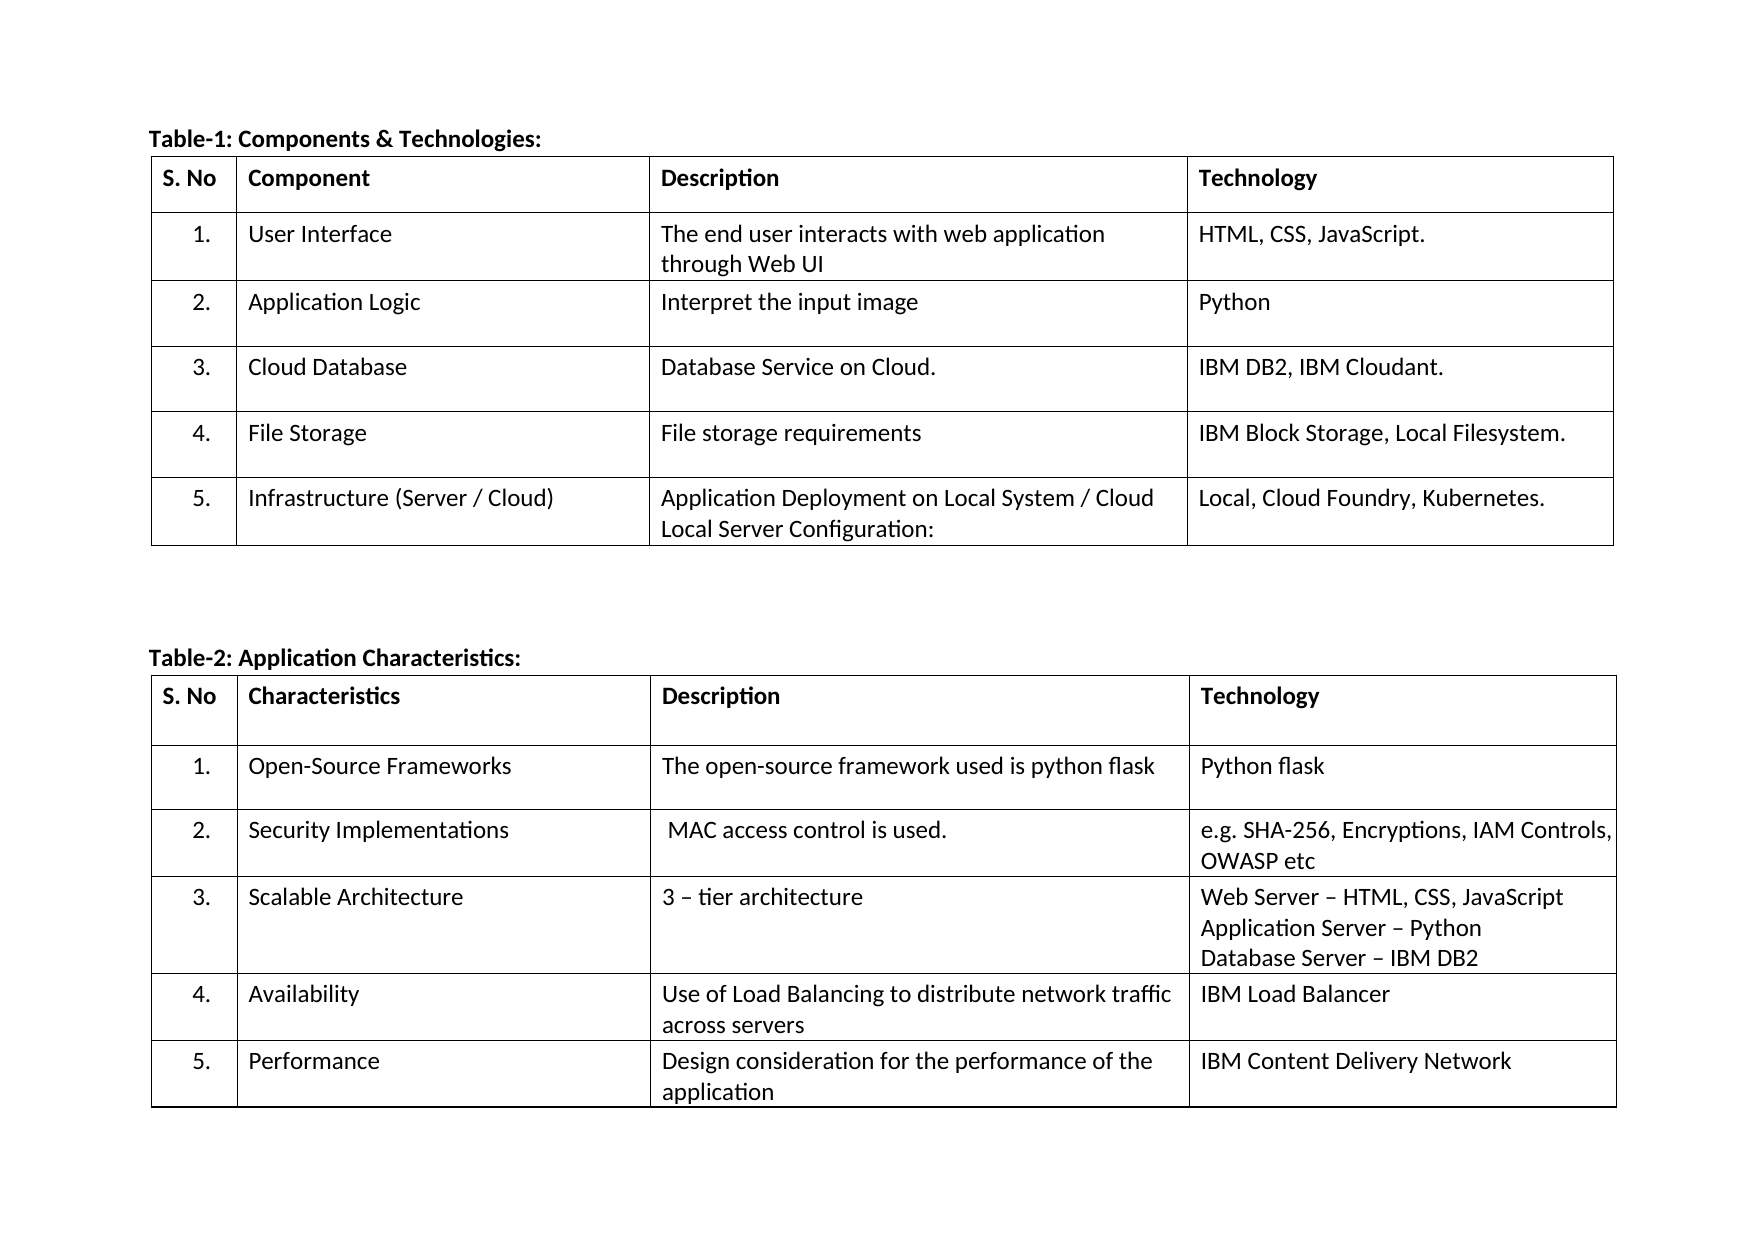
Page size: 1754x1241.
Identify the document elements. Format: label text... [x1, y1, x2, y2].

text Table-1: Components & Technologies: [148, 123, 1558, 154]
table_cell Interpret the input image [650, 281, 1187, 346]
table_cell File Storage [237, 412, 649, 477]
table_cell 3 – tier architecture [651, 877, 1189, 973]
table_cell 4. [152, 412, 236, 477]
table_cell File storage requirements [650, 412, 1187, 477]
table_header Description [650, 157, 1187, 212]
table_cell Database Service on Cloud. [650, 347, 1187, 411]
table_cell Infrastructure (Server / Cloud) [237, 478, 649, 545]
table_cell User Interface [237, 213, 649, 280]
table_cell 2. [152, 281, 236, 346]
table_cell Availability [238, 974, 650, 1040]
table_cell Cloud Database [237, 347, 649, 411]
table_cell Python [1188, 281, 1613, 346]
table_cell MAC access control is used. [651, 810, 1189, 876]
table_header S. No [152, 157, 236, 212]
table_cell Application Logic [237, 281, 649, 346]
table_header S. No [152, 676, 237, 744]
table_header Component [237, 157, 649, 212]
table_cell Performance [238, 1041, 650, 1106]
table_header Technology [1188, 157, 1613, 212]
table_cell 1. [152, 213, 236, 280]
table_cell IBM DB2, IBM Cloudant. [1188, 347, 1613, 411]
table_header Characteristics [238, 676, 650, 744]
table_cell 1. [152, 746, 237, 809]
table_cell Security Implementations [238, 810, 650, 876]
table_cell HTML, CSS, JavaScript. [1188, 213, 1613, 280]
table_cell IBM Block Storage, Local Filesystem. [1188, 412, 1613, 477]
table_cell e.g. SHA-256, Encryptions, IAM Controls, OWASP etc [1190, 810, 1616, 876]
table_cell 2. [152, 810, 237, 876]
table_cell Use of Load Balancing to distribute network traffic across servers [651, 974, 1189, 1040]
table_cell IBM Content Delivery Network [1190, 1041, 1616, 1106]
table_cell Local, Cloud Foundry, Kubernetes. [1188, 478, 1613, 545]
table_header Technology [1190, 676, 1616, 744]
table_cell Web Server – HTML, CSS, JavaScript Application Server – Python Database Server – IBM DB2 [1190, 877, 1616, 973]
table_cell 4. [152, 974, 237, 1040]
table_header Description [651, 676, 1189, 744]
table_cell 5. [152, 478, 236, 545]
table_cell 3. [152, 877, 237, 973]
table_cell The open-source framework used is python flask [651, 746, 1189, 809]
table_cell 5. [152, 1041, 237, 1106]
table_cell Open-Source Frameworks [238, 746, 650, 809]
table_cell IBM Load Balancer [1190, 974, 1616, 1040]
table_cell The end user interacts with web application through Web UI [650, 213, 1187, 280]
table_cell Design consideration for the performance of the application [651, 1041, 1189, 1106]
text Table-2: Application Characteristics: [148, 642, 1558, 672]
table_cell 3. [152, 347, 236, 411]
table_cell Scalable Architecture [238, 877, 650, 973]
table_cell Application Deployment on Local System / Cloud Local Server Configuration: [650, 478, 1187, 545]
table_cell Python flask [1190, 746, 1616, 809]
